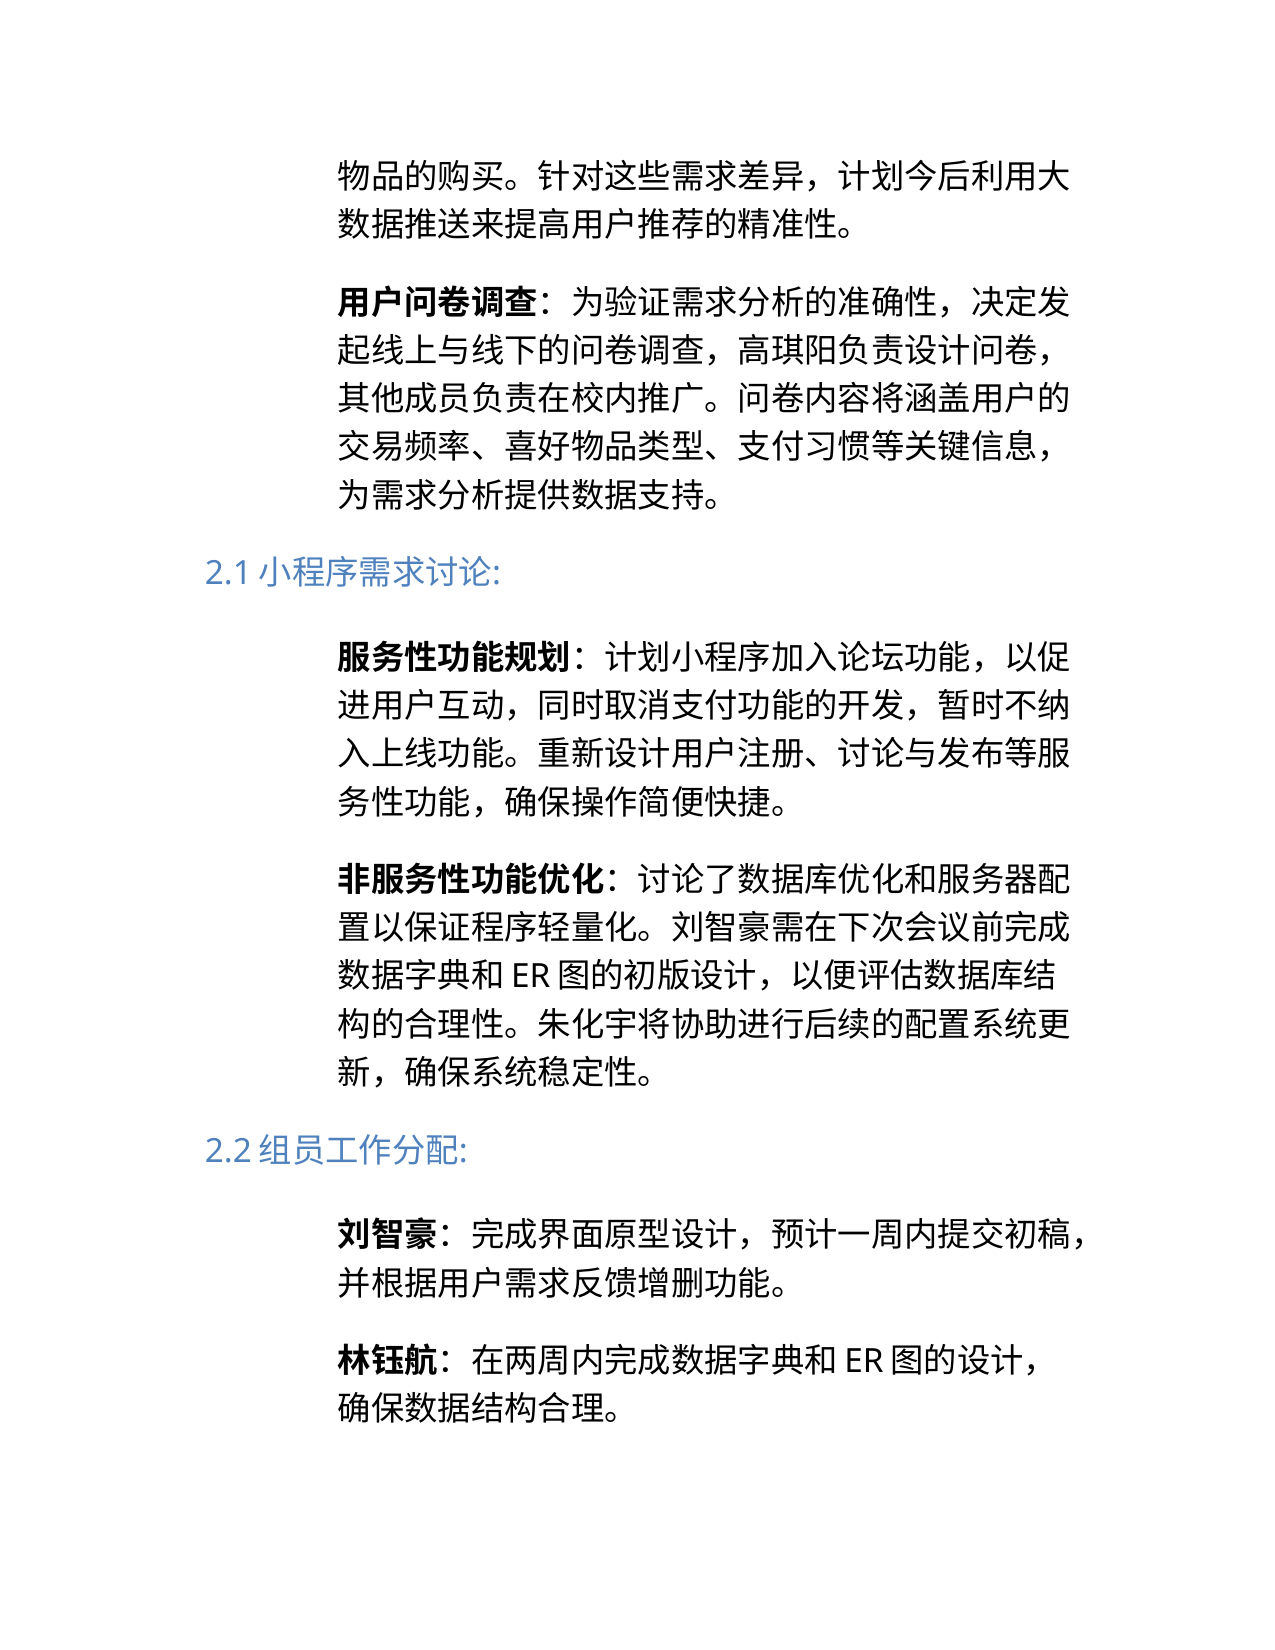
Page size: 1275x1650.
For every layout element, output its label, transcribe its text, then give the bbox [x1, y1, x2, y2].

subtitle 2.1小程序需求讨论: [187, 546, 1087, 594]
text 用户问卷调查：为验证需求分析的准确性，决定发起线上与线下的问卷调查，高琪阳负责设计问卷，其他成员负责在校内推广。问卷内容将涵盖用户的交易频率、喜好物品类型、支付习惯等关键信息，为需求分析提供数据支持。 [337, 276, 1087, 517]
subtitle 2.2组员工作分配: [187, 1123, 1087, 1172]
text 服务性功能规划：计划小程序加入论坛功能，以促进用户互动，同时取消支付功能的开发，暂时不纳入上线功能。重新设计用户注册、讨论与发布等服务性功能，确保操作简便快捷。 [337, 631, 1087, 824]
text 林钰航：在两周内完成数据字典和ER图的设计，确保数据结构合理。 [337, 1334, 1087, 1430]
text 刘智豪：完成界面原型设计，预计一周内提交初稿，并根据用户需求反馈增删功能。 [337, 1208, 1087, 1304]
text 非服务性功能优化：讨论了数据库优化和服务器配置以保证程序轻量化。刘智豪需在下次会议前完成数据字典和ER图的初版设计，以便评估数据库结构的合理性。朱化宇将协助进行后续的配置系统更新，确保系统稳定性。 [337, 853, 1087, 1094]
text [337, 150, 1087, 246]
